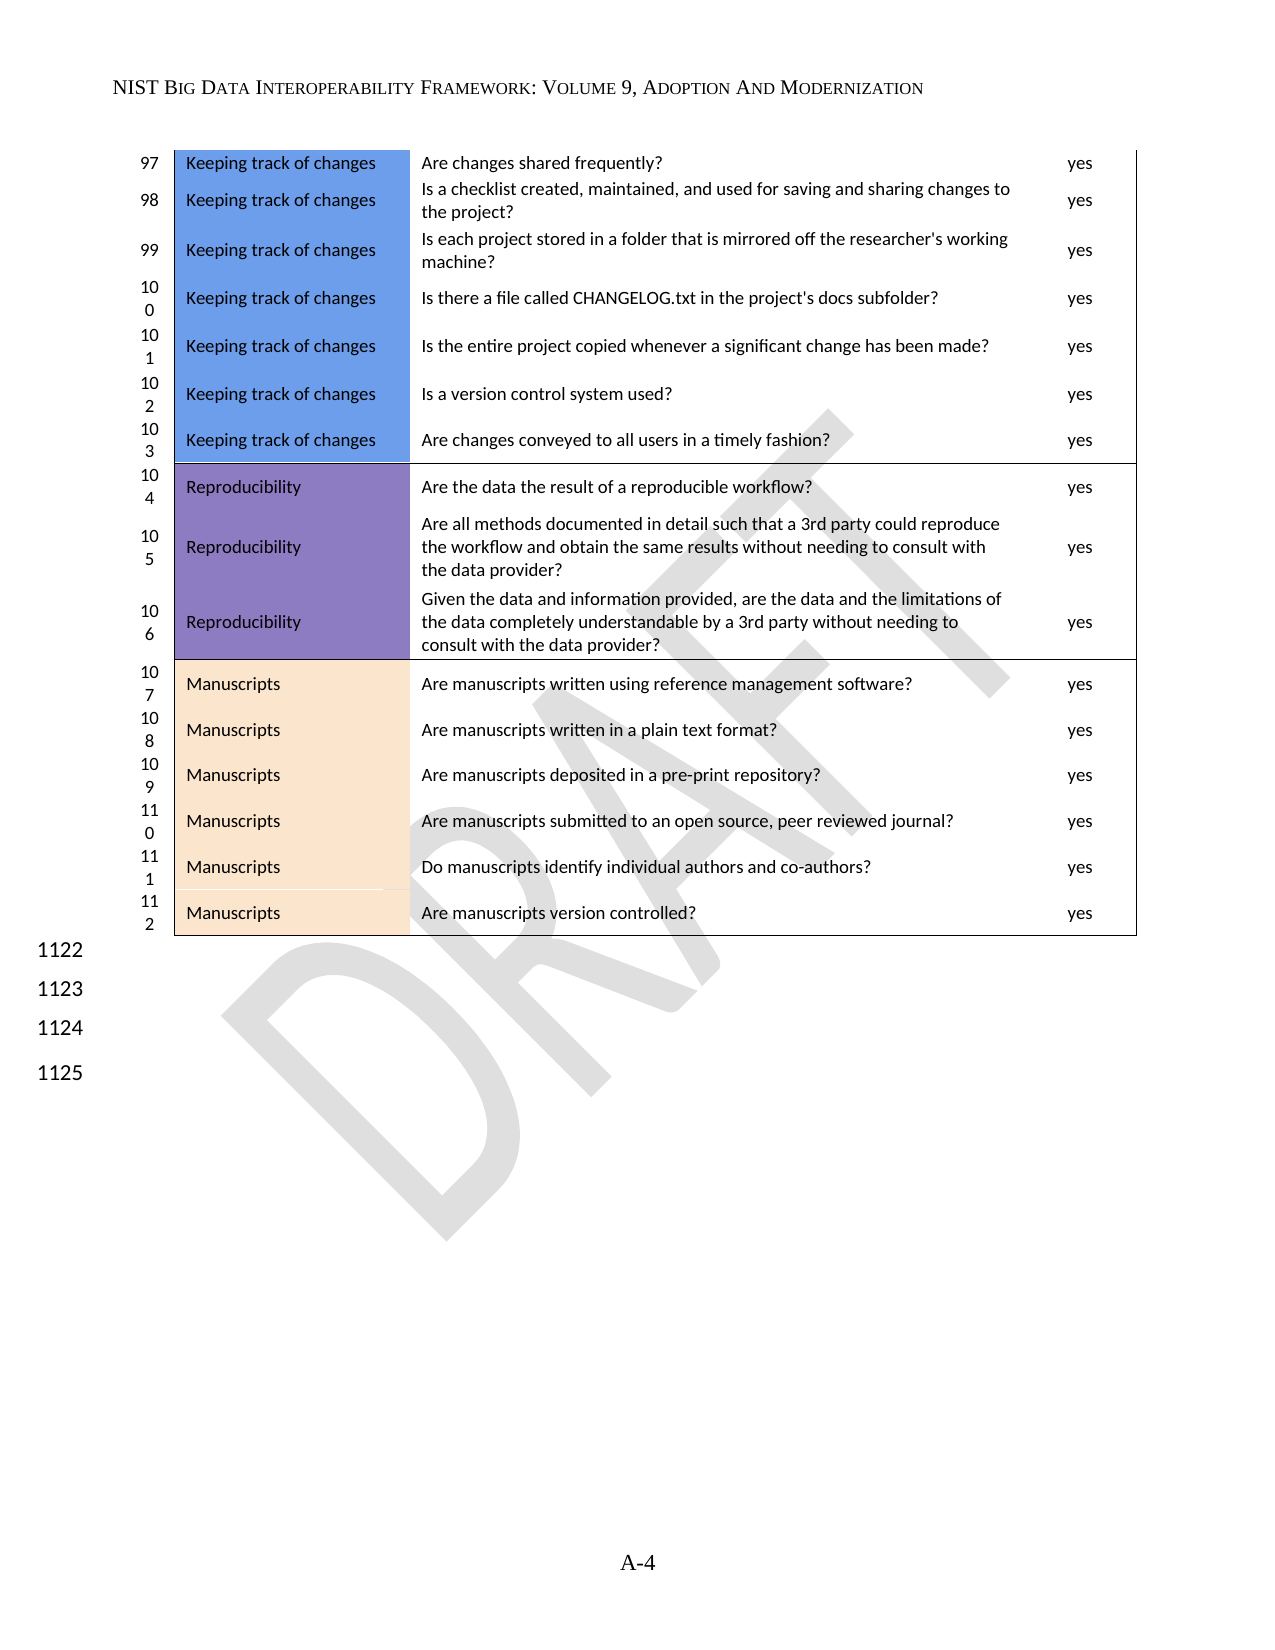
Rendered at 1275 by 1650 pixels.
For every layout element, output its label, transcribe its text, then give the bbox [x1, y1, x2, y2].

table_cell Are changes shared frequently? [410, 150, 1024, 175]
table_cell Are all methods documented in detail such that a 3rd party could reproduce the workflow and obtain the same results without needing to consult with the data provider? [410, 509, 1024, 584]
table_cell Keeping track of changes [175, 175, 410, 225]
table_cell Are manuscripts submitted to an open source, peer reviewed journal? [410, 798, 1024, 844]
table_cell 97 [124, 150, 174, 175]
table_cell 104 [124, 463, 174, 509]
table_cell yes [1024, 175, 1136, 225]
table_cell yes [1024, 150, 1136, 175]
table_cell 100 [124, 275, 174, 321]
table_cell Reproducibility [175, 509, 410, 584]
table_cell Manuscripts [175, 706, 410, 752]
table_cell yes [1024, 371, 1136, 417]
table_cell 109 [124, 752, 174, 798]
table_cell 110 [124, 798, 174, 844]
table_cell yes [1024, 275, 1136, 321]
table_cell 106 [124, 584, 174, 659]
table_cell Reproducibility [175, 464, 410, 509]
table_cell yes [1024, 798, 1136, 844]
table_cell Are manuscripts version controlled? [410, 890, 1024, 935]
table_cell Are changes conveyed to all users in a timely fashion? [410, 417, 1024, 462]
table_cell Is each project stored in a folder that is mirrored off the researcher's working machine? [410, 225, 1024, 275]
table_cell yes [1024, 844, 1136, 889]
table_cell 103 [124, 417, 174, 462]
table_cell 107 [124, 659, 174, 706]
table_cell Is a checklist created, maintained, and used for saving and sharing changes to the project? [410, 175, 1024, 225]
table_cell Given the data and information provided, are the data and the limitations of the data completely understandable by a 3rd party without needing to consult with the data provider? [410, 584, 1024, 659]
table_cell Is a version control system used? [410, 371, 1024, 417]
table_cell Keeping track of changes [175, 275, 410, 321]
table_cell Reproducibility [175, 584, 410, 659]
table_cell yes [1024, 225, 1136, 275]
table_cell yes [1024, 509, 1136, 584]
table_cell yes [1024, 464, 1136, 509]
table_cell Are the data the result of a reproducible workflow? [410, 464, 1024, 509]
table_cell Are manuscripts written in a plain text format? [410, 706, 1024, 752]
table_cell Keeping track of changes [175, 417, 410, 462]
table_cell Are manuscripts written using reference management software? [410, 660, 1024, 706]
table_cell yes [1024, 706, 1136, 752]
table_cell Manuscripts [175, 798, 410, 844]
table_cell yes [1024, 660, 1136, 706]
table_cell Manuscripts [175, 890, 410, 935]
table_cell Do manuscripts identify individual authors and co-authors? [410, 844, 1024, 889]
table_cell yes [1024, 890, 1136, 935]
table_cell Is the entire project copied whenever a significant change has been made? [410, 321, 1024, 371]
table_cell 101 [124, 321, 174, 371]
table_cell Are manuscripts deposited in a pre-print repository? [410, 752, 1024, 798]
table_cell 98 [124, 175, 174, 225]
table_cell 105 [124, 509, 174, 584]
table_cell 99 [124, 225, 174, 275]
table_cell Manuscripts [175, 660, 410, 706]
table_cell Keeping track of changes [175, 371, 410, 417]
table_cell Manuscripts [175, 844, 410, 889]
table_cell 102 [124, 371, 174, 417]
table_cell Keeping track of changes [175, 225, 410, 275]
table_cell yes [1024, 752, 1136, 798]
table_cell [175, 150, 410, 175]
table_cell 111 [124, 844, 174, 889]
table_cell 112 [124, 890, 174, 935]
table_cell yes [1024, 321, 1136, 371]
table_cell yes [1024, 584, 1136, 659]
table_cell Keeping track of changes [175, 321, 410, 371]
table_cell 108 [124, 706, 174, 752]
table_cell Is there a file called CHANGELOG.txt in the project's docs subfolder? [410, 275, 1024, 321]
table_cell Manuscripts [175, 752, 410, 798]
table_cell yes [1024, 417, 1136, 462]
